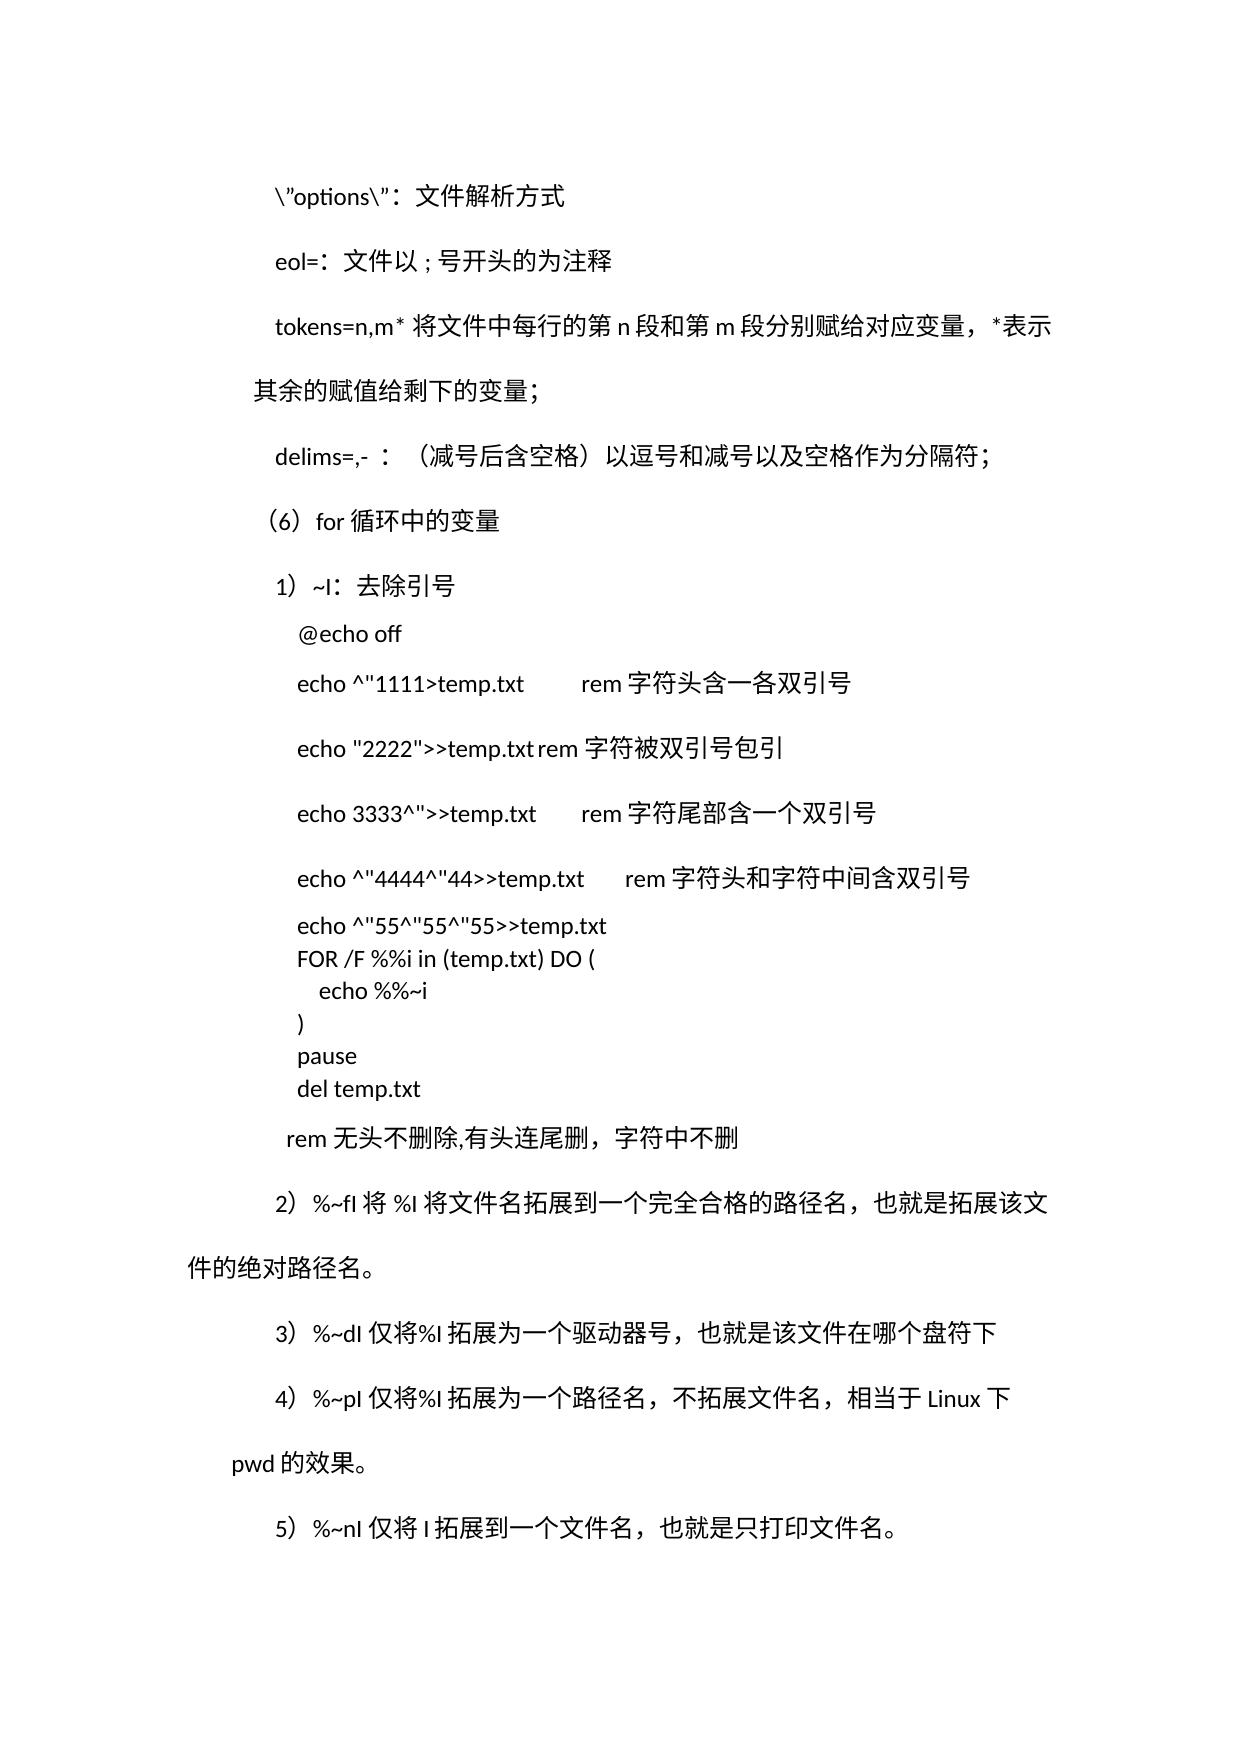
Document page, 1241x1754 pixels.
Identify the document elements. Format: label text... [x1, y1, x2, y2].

text 1）~I：去除引号 [253, 552, 1053, 617]
text 4）%~pI 仅将%I拓展为一个路径名，不拓展文件名，相当于Linux 下pwd的效果。 [231, 1364, 1053, 1494]
text rem 无头不删除,有头连尾删，字符中不删 [187, 1104, 1053, 1169]
text @echo off [297, 617, 1053, 649]
text echo ^"55^"55^"55>>temp.txt [297, 909, 1053, 942]
text delims=,- ：（减号后含空格）以逗号和减号以及空格作为分隔符； [253, 422, 1053, 487]
text 5）%~nI 仅将I拓展到一个文件名，也就是只打印文件名。 [231, 1494, 1053, 1559]
text （6）for循环中的变量 [253, 487, 1053, 552]
text echo "2222">>temp.txt rem 字符被双引号包引 [297, 714, 1053, 779]
text eol=：文件以 ; 号开头的为注释 [253, 227, 1053, 292]
text FOR /F %%i in (temp.txt) DO ( [297, 942, 1053, 974]
text \”options\”：文件解析方式 [253, 162, 1053, 227]
text 3）%~dI 仅将%I拓展为一个驱动器号，也就是该文件在哪个盘符下 [231, 1299, 1053, 1364]
text del temp.txt [297, 1072, 1053, 1104]
text echo %%~i [297, 974, 1053, 1007]
text ) [297, 1007, 1053, 1039]
text tokens=n,m* 将文件中每行的第n段和第m段分别赋给对应变量，*表示其余的赋值给剩下的变量； [253, 292, 1053, 422]
text echo 3333^">>temp.txt rem 字符尾部含一个双引号 [297, 779, 1053, 844]
text pause [297, 1039, 1053, 1072]
text echo ^"1111>temp.txt rem 字符头含一各双引号 [297, 649, 1053, 714]
text echo ^"4444^"44>>temp.txt rem 字符头和字符中间含双引号 [297, 844, 1053, 909]
text 2）%~fI 将 %I 将文件名拓展到一个完全合格的路径名，也就是拓展该文件的绝对路径名。 [187, 1169, 1053, 1299]
